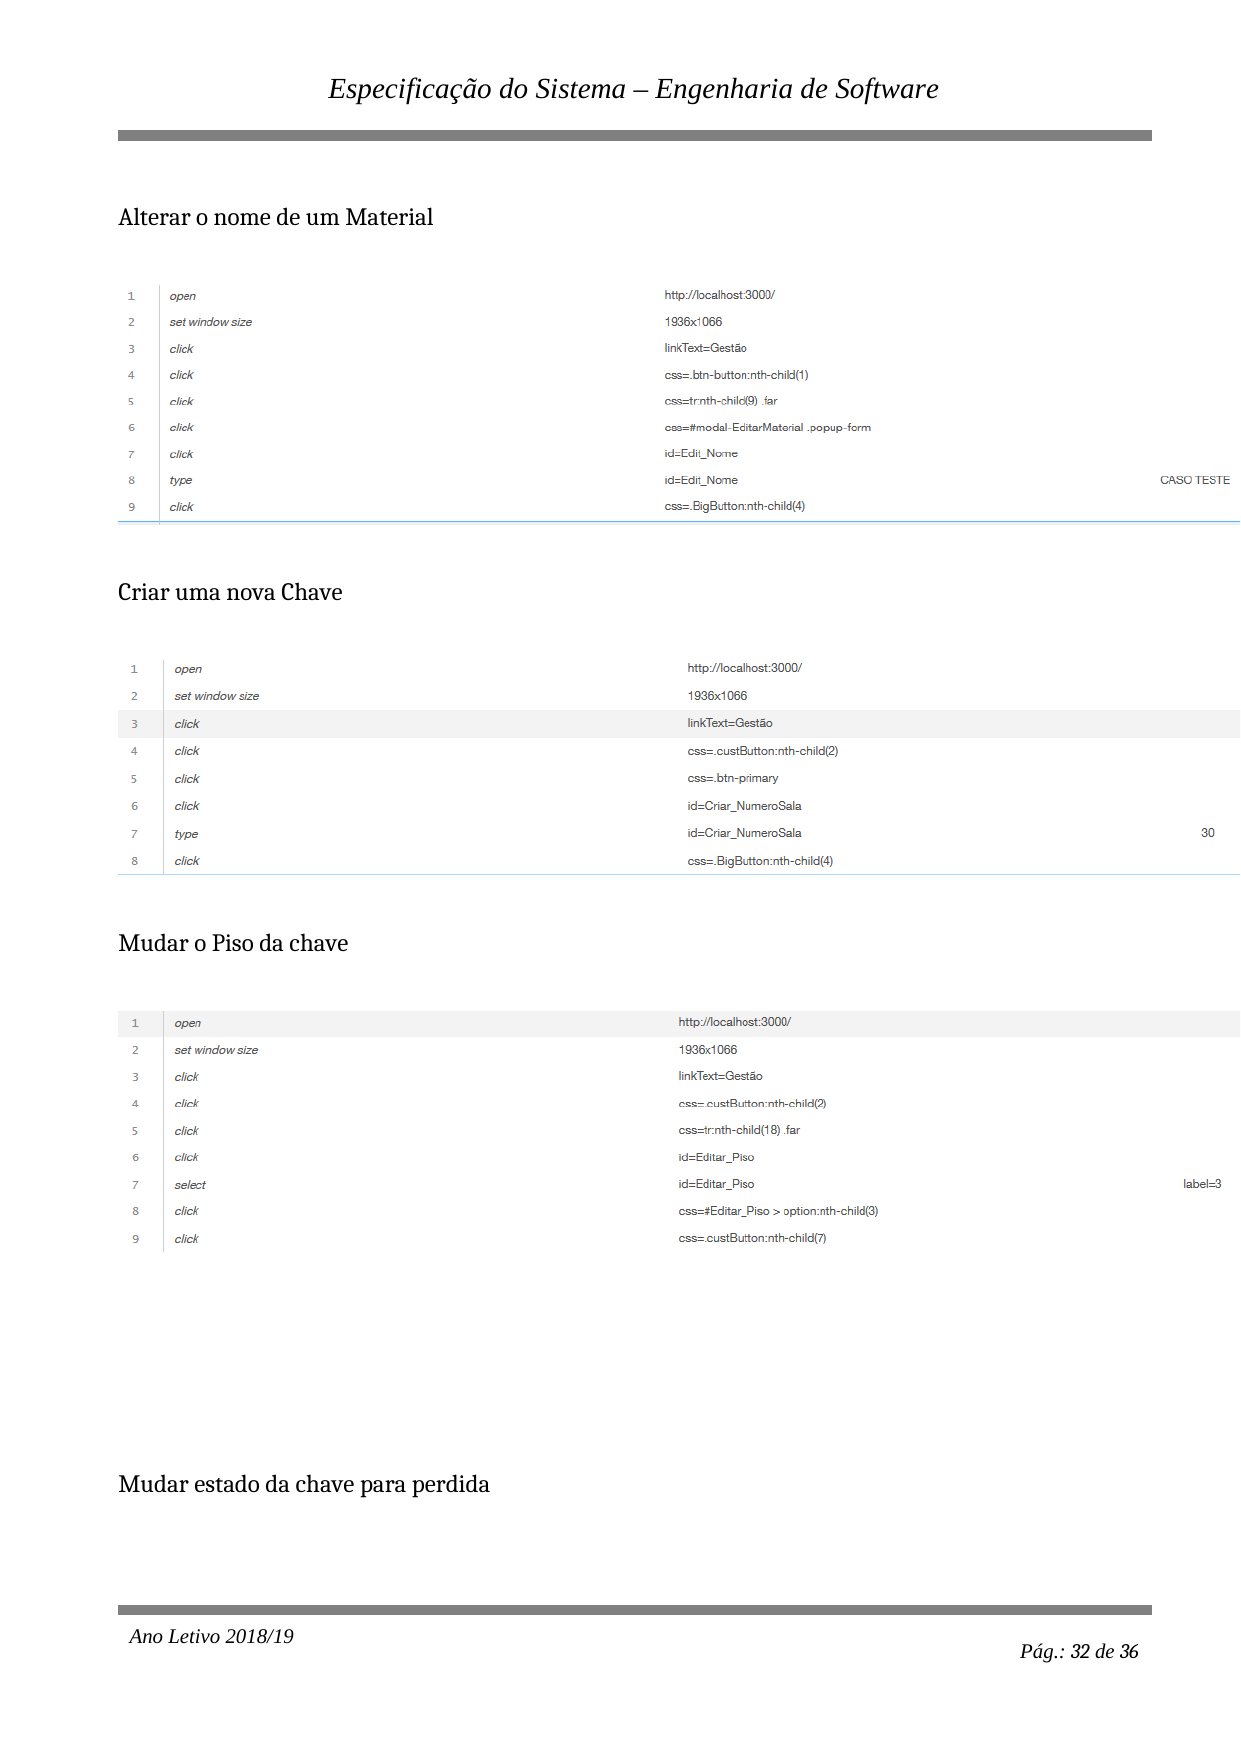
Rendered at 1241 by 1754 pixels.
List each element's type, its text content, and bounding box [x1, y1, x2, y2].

text Alterar o nome de um Material [118, 203, 1152, 232]
picture [118, 285, 1241, 525]
text Mudar o Piso da chave [118, 928, 1152, 957]
picture [118, 660, 1241, 875]
text Mudar estado da chave para perdida [118, 1470, 1152, 1499]
text Criar uma nova Chave [118, 578, 1152, 607]
picture [118, 1011, 1241, 1252]
